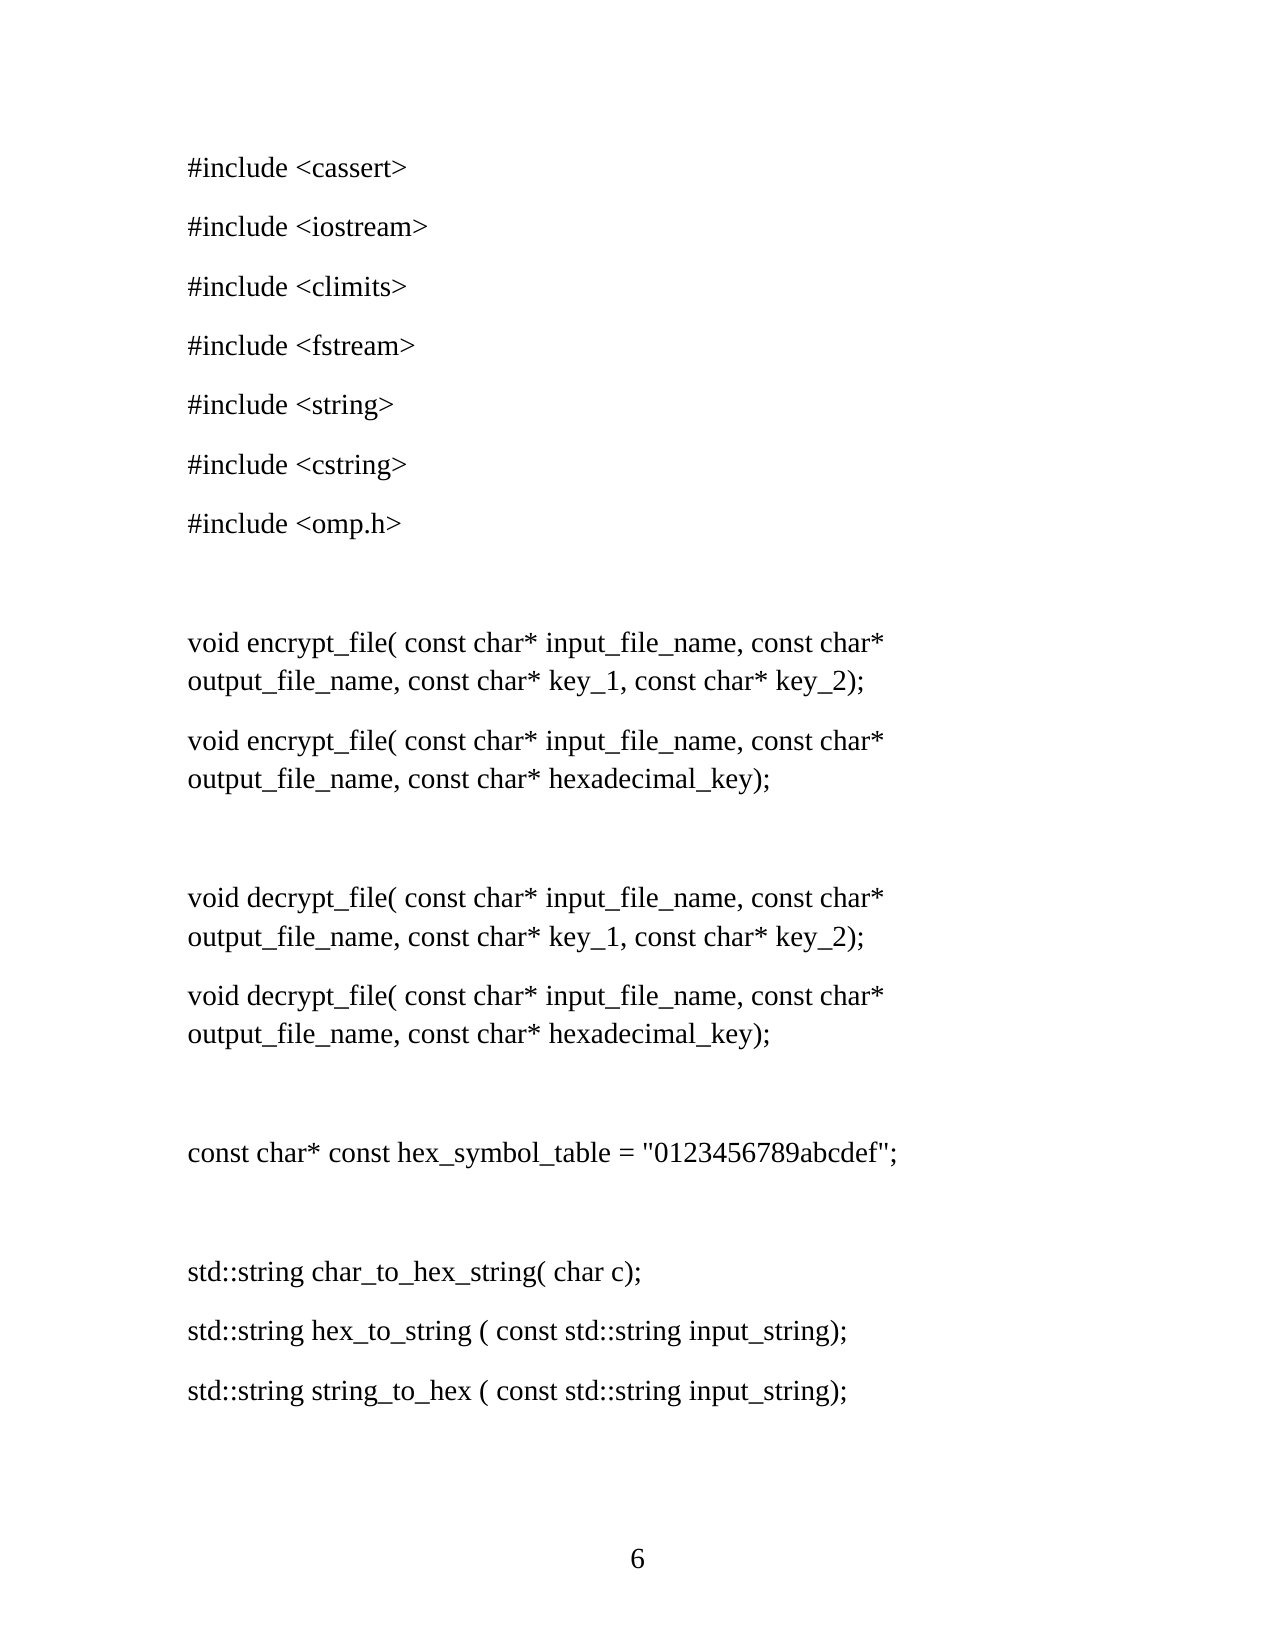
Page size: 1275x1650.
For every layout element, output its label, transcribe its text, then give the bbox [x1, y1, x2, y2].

text #include <string> [187, 387, 1087, 421]
text #include <cassert> [187, 150, 1087, 183]
text std::string string_to_hex ( const std::string input_string); [187, 1373, 1087, 1406]
text std::string char_to_hex_string( char c); [187, 1254, 1087, 1288]
text void decrypt_file( const char* input_file_name, const char* output_file_name, const char* hexadecimal_key); [187, 978, 1087, 1050]
text void decrypt_file( const char* input_file_name, const char* output_file_name, const char* key_1, const char* key_2); [187, 880, 1087, 952]
text const char* const hex_symbol_table = "0123456789abcdef"; [187, 1135, 1087, 1169]
text void encrypt_file( const char* input_file_name, const char* output_file_name, const char* hexadecimal_key); [187, 723, 1087, 795]
text void encrypt_file( const char* input_file_name, const char* output_file_name, const char* key_1, const char* key_2); [187, 625, 1087, 697]
text #include <fstream> [187, 328, 1087, 362]
text #include <cstring> [187, 447, 1087, 480]
text #include <climits> [187, 269, 1087, 302]
text std::string hex_to_string ( const std::string input_string); [187, 1313, 1087, 1347]
text #include <omp.h> [187, 506, 1087, 540]
text #include <iostream> [187, 209, 1087, 243]
